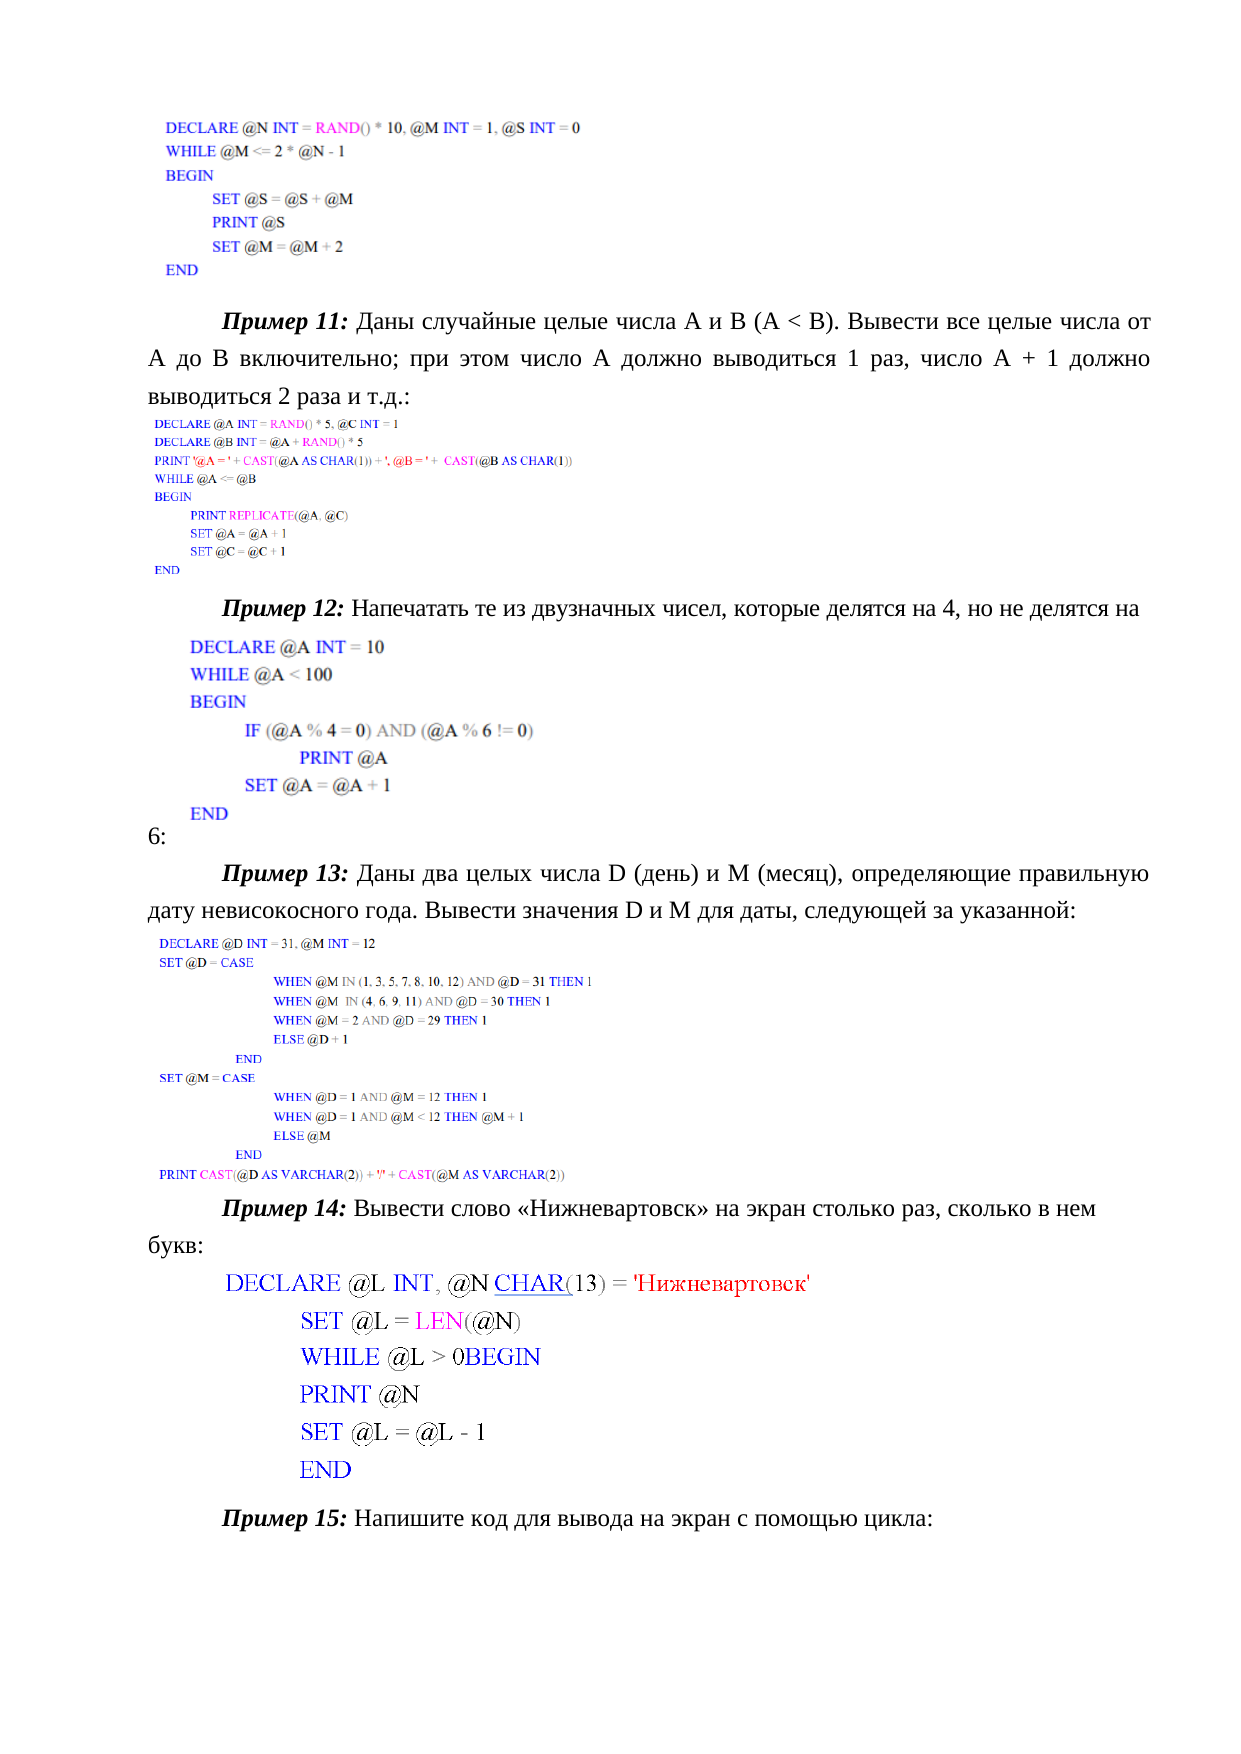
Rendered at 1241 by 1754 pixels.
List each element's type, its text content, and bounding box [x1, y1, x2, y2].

picture [173, 630, 617, 844]
picture [147, 118, 600, 292]
text Пример 14: Вывести слово «Нижневартовск» на экран столько раз, сколько в нем букв: [148, 1193, 1152, 1259]
picture [147, 418, 614, 586]
picture [147, 932, 608, 1185]
text Пример 11: Даны случайные целые числа A и B (A < B). Вывести все целые числа от A до B включительно; при этом число A должно выводиться 1 раз, число A + 1 должно выводиться 2 раза и т.д.: [148, 306, 1152, 409]
text Пример 15: Напишите код для вывода на экран с помощью цикла: [148, 1503, 1152, 1532]
text Пример 13: Даны два целых числа D (день) и M (месяц), определяющие правильную дату невисокосного года. Вывести значения D и M для даты, следующей за указанной: [148, 858, 1152, 924]
picture [221, 1267, 836, 1496]
